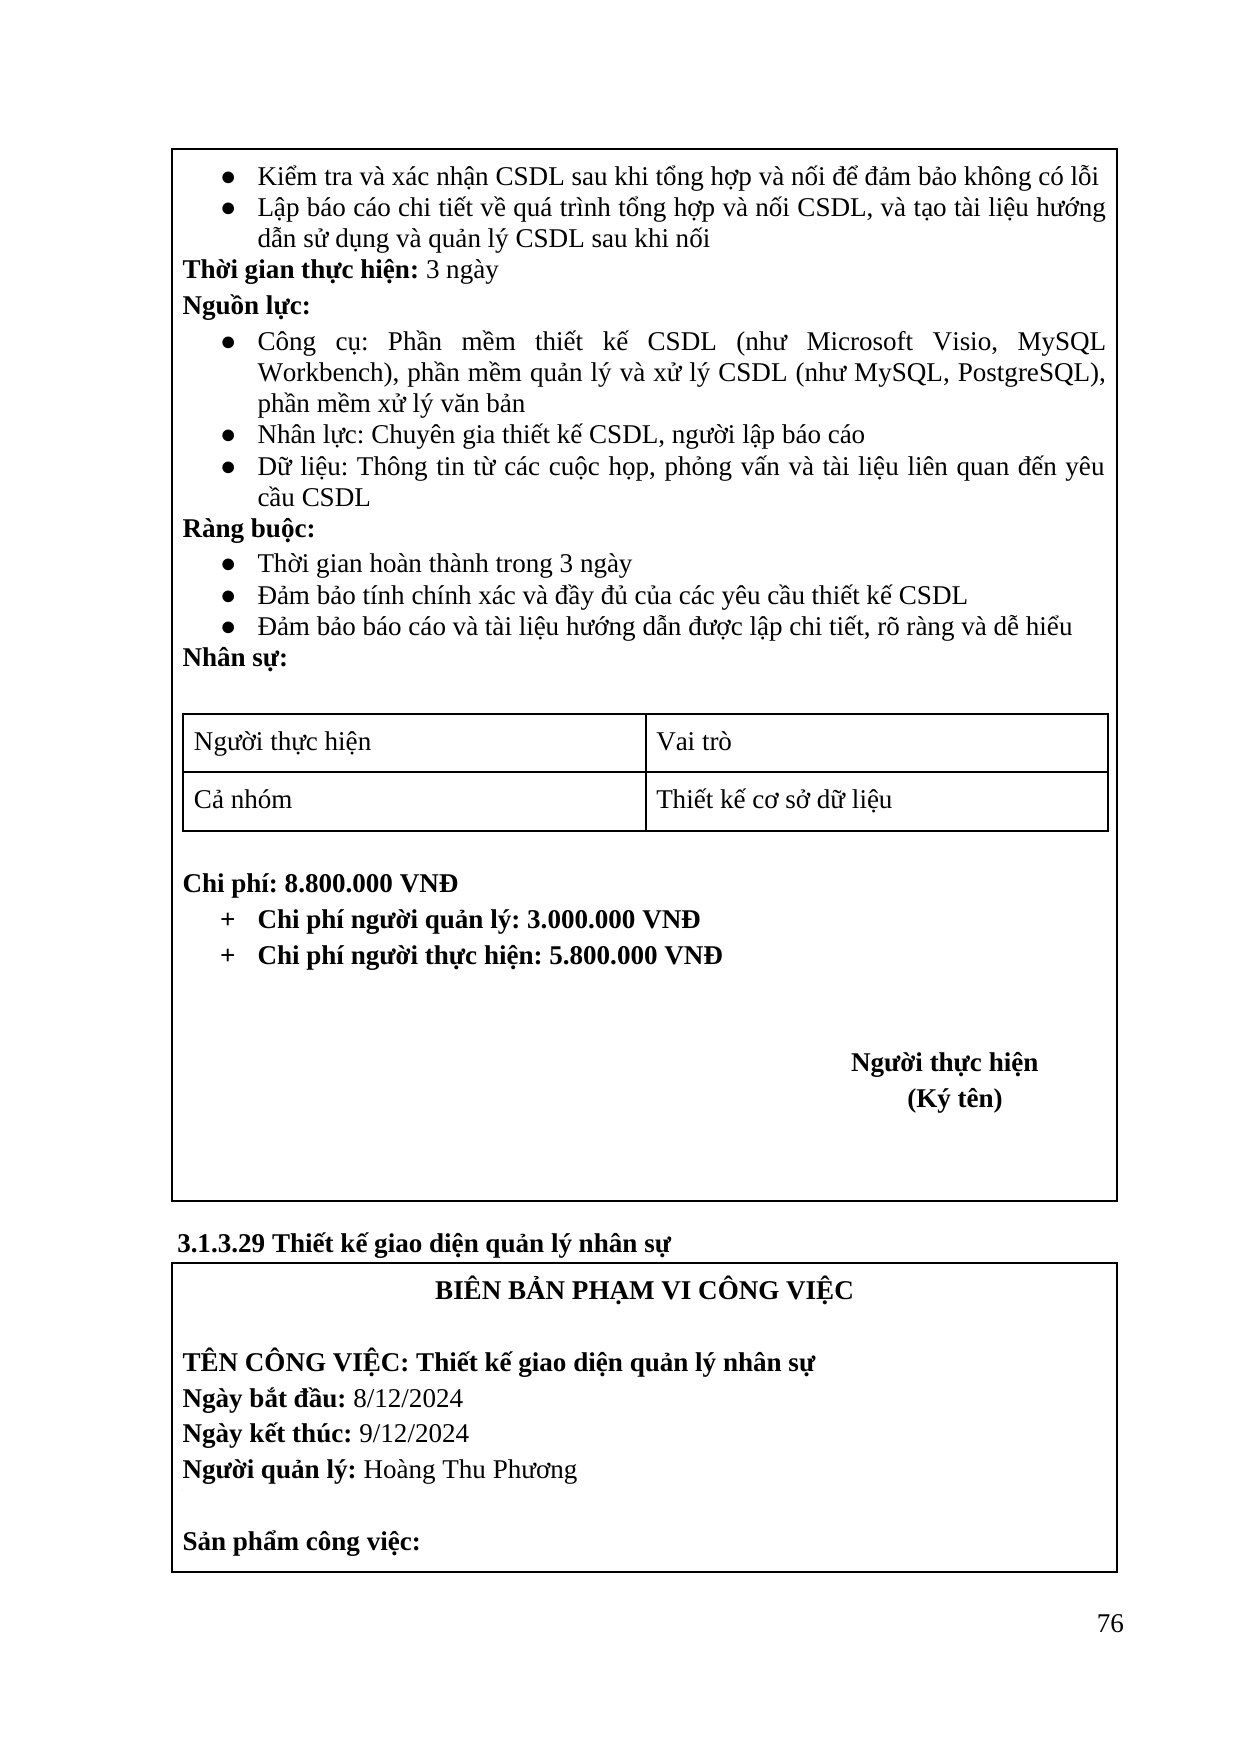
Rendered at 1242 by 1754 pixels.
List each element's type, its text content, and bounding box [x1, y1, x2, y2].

subtitle 3.1.3.29 Thiết kế giao diện quản lý nhân sự [177, 1227, 1124, 1258]
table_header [173, 150, 1116, 1199]
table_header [173, 1264, 1116, 1571]
